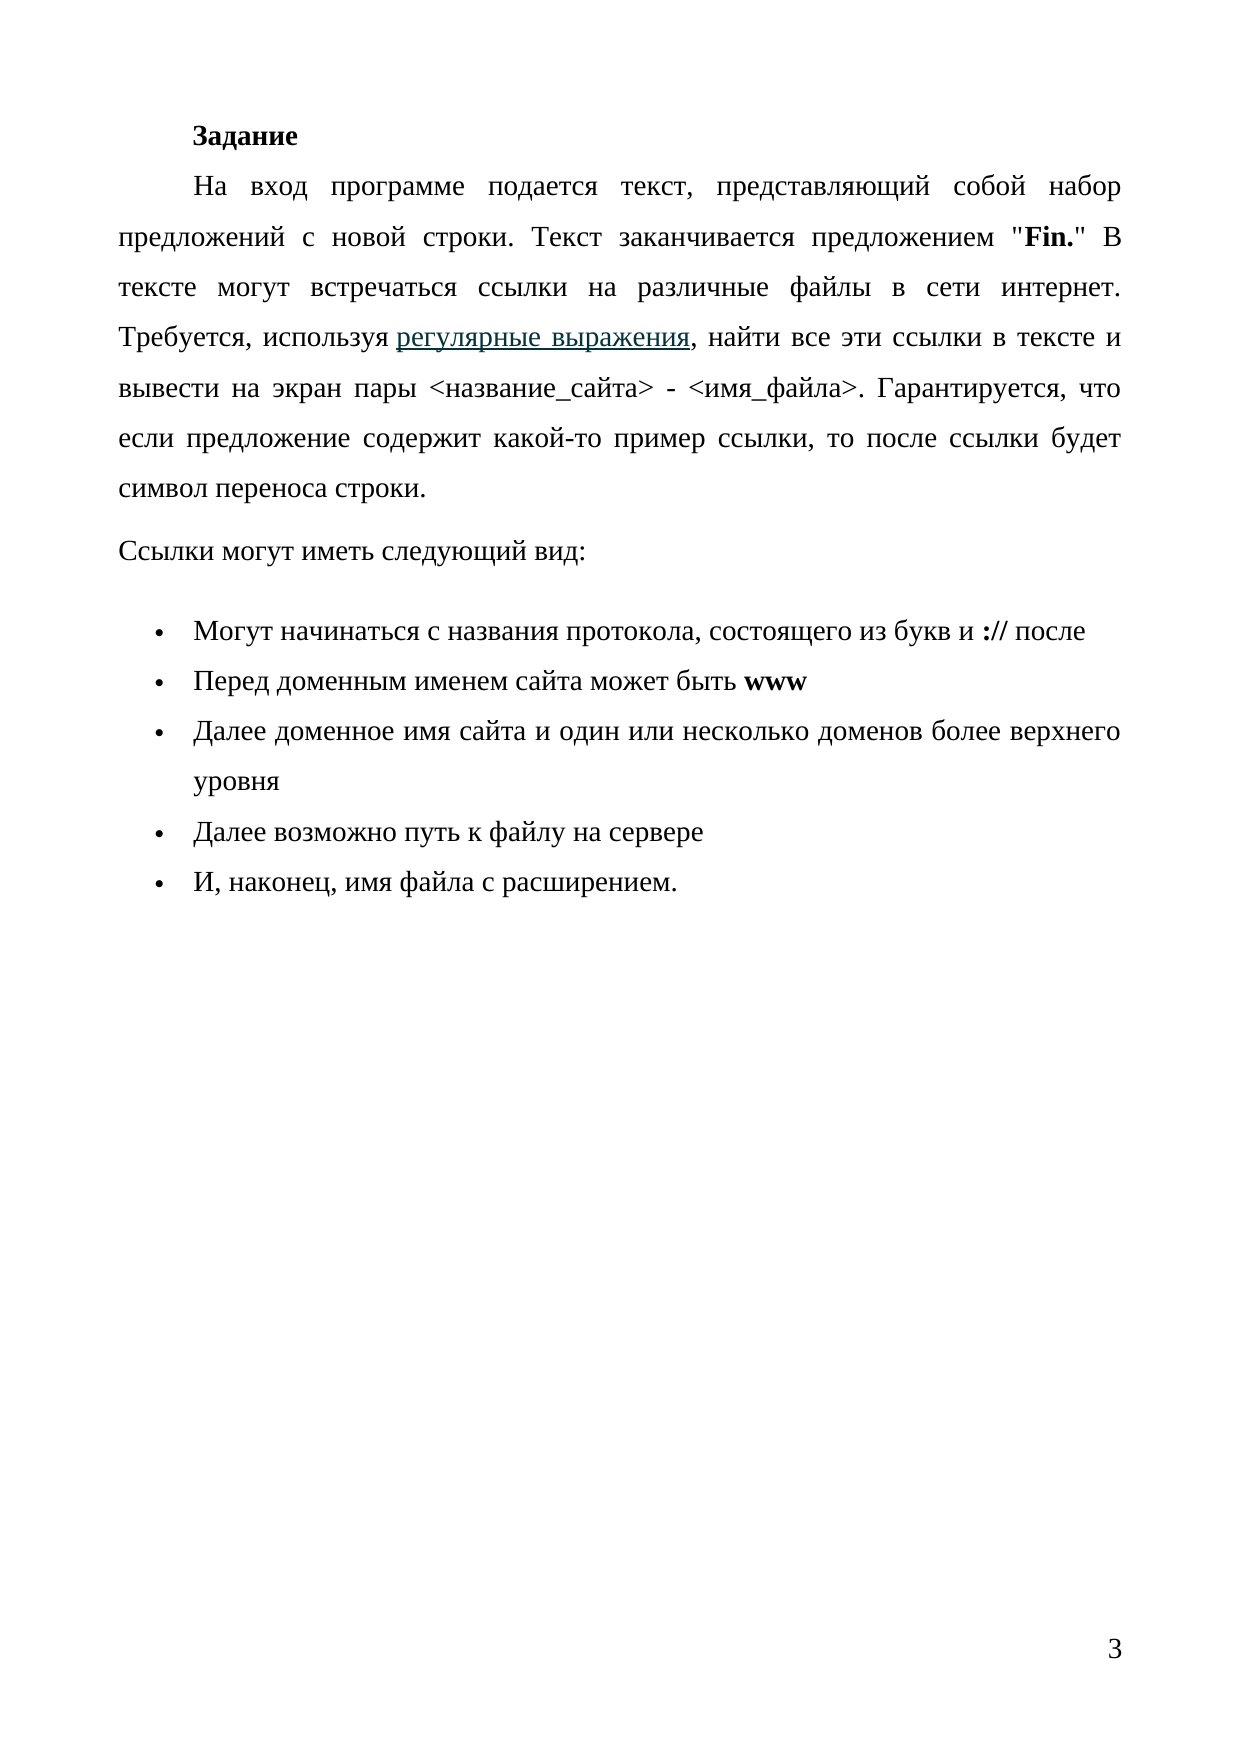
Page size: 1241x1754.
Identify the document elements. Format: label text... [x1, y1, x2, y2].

list Далее доменное имя сайта и один или несколько доменов более верхнего уровня [156, 713, 1122, 797]
text Ссылки могут иметь следующий вид: [118, 533, 1122, 567]
subtitle Задание [118, 118, 1122, 152]
list Могут начинаться с названия протокола, состоящего из букв и :// после [156, 613, 1122, 646]
text На вход программе подается текст, представляющий собой набор предложений с новой строки. Текст заканчивается предложением "Fin." В тексте могут встречаться ссылки на различные файлы в сети интернет. Требуется, используя регулярные выражения, найти все эти ссылки в тексте и вывести на экран пары <название_сайта> - <имя_файла>. Гарантируется, что если предложение содержит какой-то пример ссылки, то после ссылки будет символ переноса строки. [118, 168, 1122, 504]
list И, наконец, имя файла с расширением. [156, 864, 1122, 898]
list Перед доменным именем сайта может быть www [156, 663, 1122, 696]
list Далее возможно путь к файлу на сервере [156, 814, 1122, 847]
